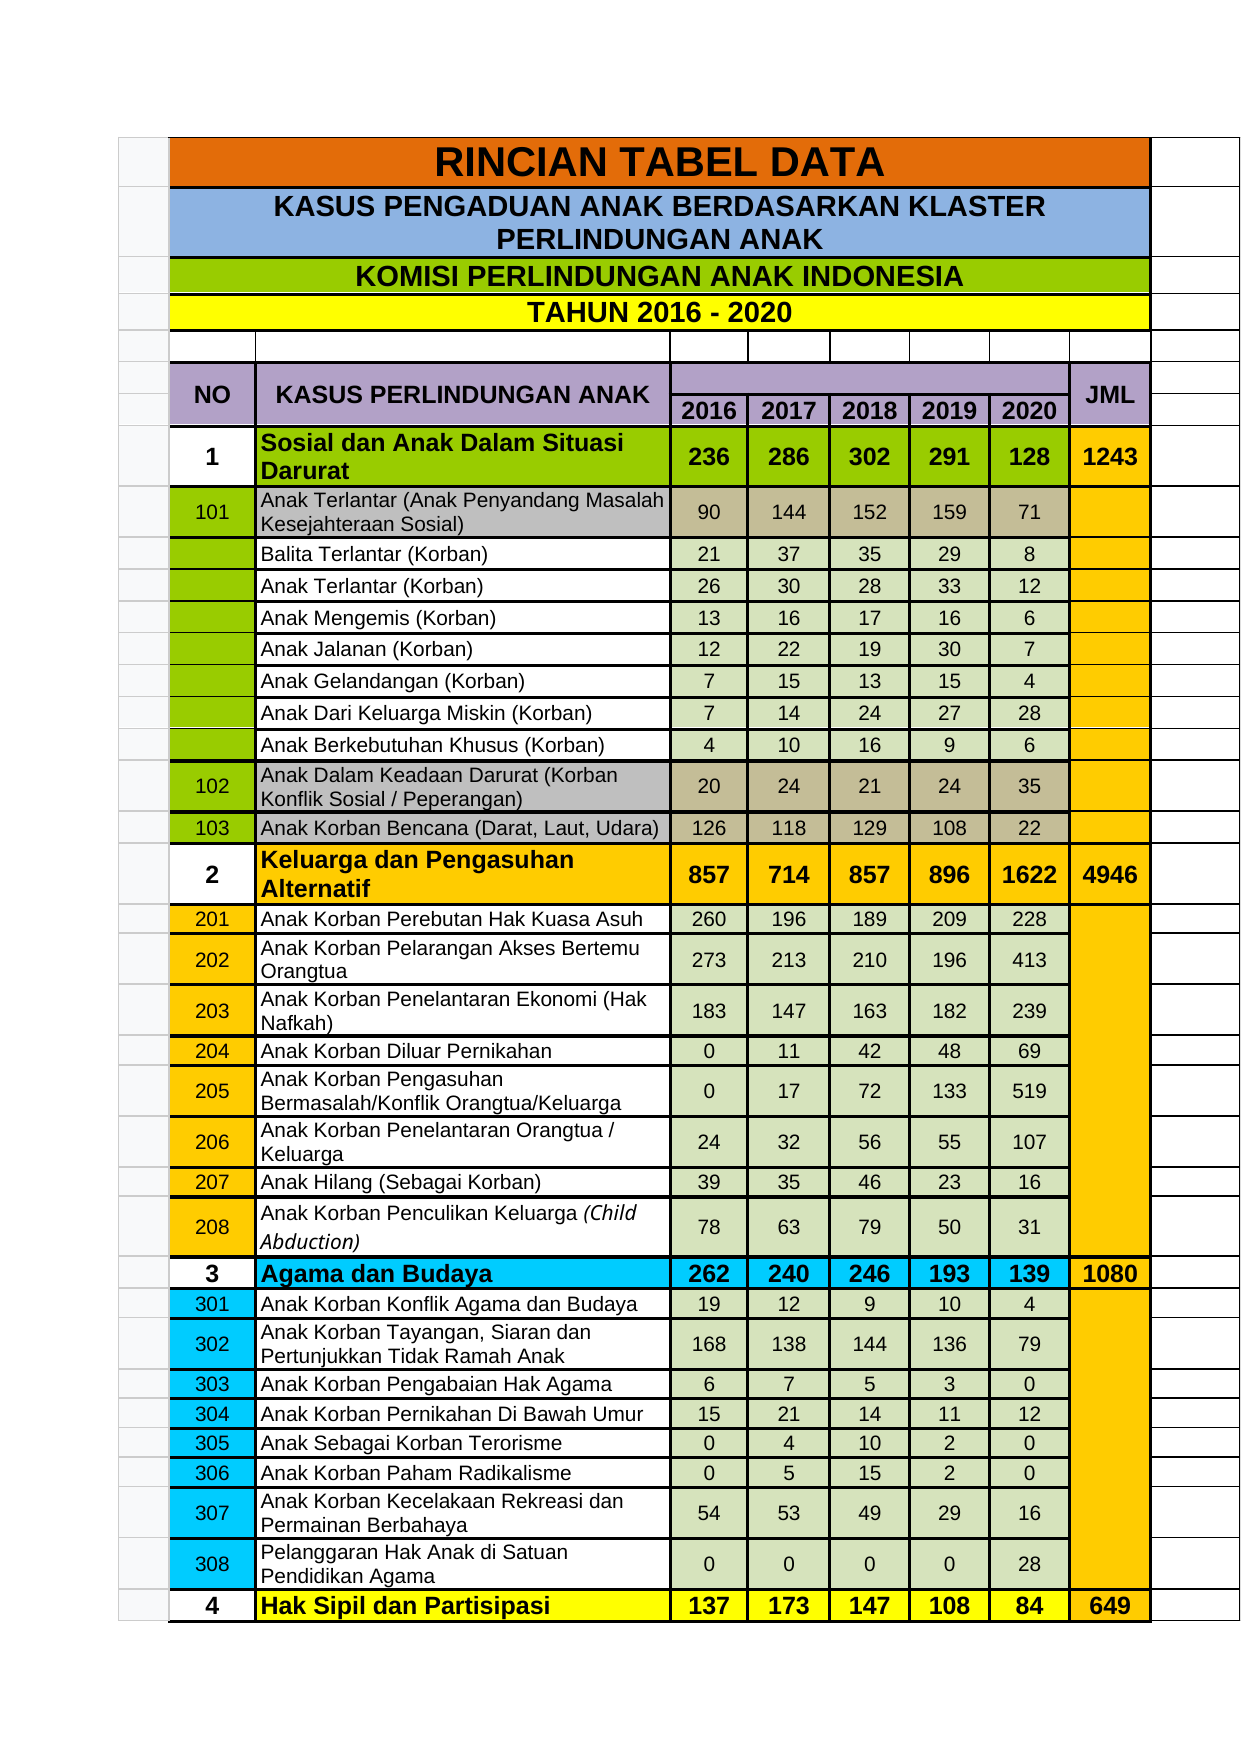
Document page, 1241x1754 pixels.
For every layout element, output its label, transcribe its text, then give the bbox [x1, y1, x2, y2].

table_cell 33 [911, 571, 988, 600]
table_cell [1152, 1458, 1239, 1486]
table_cell 163 [831, 986, 908, 1034]
table_cell 1080 [1071, 1259, 1149, 1287]
table_cell [119, 187, 168, 256]
table_cell [1152, 1066, 1239, 1115]
table_header RINCIAN TABEL DATA [170, 138, 1149, 186]
table_cell 2 [911, 1459, 988, 1486]
table_cell [170, 539, 254, 568]
table_cell 3 [170, 1259, 254, 1287]
table_cell 182 [911, 986, 988, 1034]
table_cell [1071, 665, 1149, 696]
table_cell 0 [749, 1540, 828, 1588]
table_cell [170, 570, 254, 600]
table_cell 2019 [911, 396, 988, 424]
table_cell [1152, 331, 1239, 361]
table_cell Anak Korban Pelarangan Akses Bertemu Orangtua [257, 935, 669, 983]
table_cell 0 [831, 1540, 908, 1588]
table_cell 14 [831, 1400, 908, 1427]
table_cell 14 [749, 699, 828, 727]
table_cell 79 [831, 1199, 908, 1255]
table_cell 196 [749, 906, 828, 932]
table_cell [119, 362, 168, 393]
table_cell [1071, 761, 1149, 810]
table_cell [119, 934, 168, 983]
table_cell 24 [749, 763, 828, 810]
table_cell [119, 697, 168, 727]
table_cell 0 [991, 1371, 1068, 1397]
table_cell [119, 985, 168, 1034]
table_cell 24 [911, 763, 988, 810]
table_cell [1152, 1289, 1239, 1317]
table_cell 13 [672, 603, 746, 632]
table_cell 306 [170, 1459, 254, 1486]
table_cell [119, 1036, 168, 1064]
table_cell 857 [831, 845, 908, 903]
table_cell [1152, 1399, 1239, 1427]
table_cell 13 [831, 667, 908, 696]
table_cell 2 [911, 1430, 988, 1456]
table_cell 193 [911, 1259, 988, 1287]
table_cell 8 [991, 539, 1068, 568]
table_cell 11 [911, 1400, 988, 1427]
table_cell 519 [991, 1067, 1068, 1115]
table_cell 16 [749, 603, 828, 632]
table_cell Anak Gelandangan (Korban) [257, 667, 669, 696]
table_cell [119, 1538, 168, 1588]
table_cell 0 [672, 1459, 746, 1486]
table_cell 12 [991, 571, 1068, 600]
table_cell [910, 332, 989, 361]
table_cell [170, 633, 254, 664]
table_cell 2018 [831, 396, 908, 424]
table_cell 139 [991, 1259, 1068, 1287]
table_cell 12 [991, 1400, 1068, 1427]
table_cell 12 [749, 1290, 828, 1317]
table_cell [1071, 812, 1149, 842]
table_cell 129 [831, 814, 908, 842]
table_cell [119, 905, 168, 932]
table_cell [119, 570, 168, 600]
table_cell [1152, 602, 1239, 632]
table_cell 291 [911, 428, 988, 485]
table_cell 209 [911, 906, 988, 932]
table_cell 22 [749, 635, 828, 664]
table_cell 39 [672, 1169, 746, 1195]
table_cell 10 [911, 1290, 988, 1317]
table_cell 90 [672, 488, 746, 536]
table_cell Anak Korban Pernikahan Di Bawah Umur [257, 1400, 669, 1427]
table_cell 228 [991, 906, 1068, 932]
table_cell 308 [170, 1540, 254, 1588]
table_cell 102 [170, 763, 254, 810]
table_cell Anak Korban Tayangan, Siaran dan Pertunjukkan Tidak Ramah Anak [257, 1320, 669, 1368]
table_cell 1622 [991, 845, 1068, 903]
table_cell 6 [672, 1371, 746, 1397]
table_cell Anak Sebagai Korban Terorisme [257, 1430, 669, 1456]
table_cell 144 [749, 488, 828, 536]
table_cell [1152, 1370, 1239, 1397]
table_cell 24 [672, 1118, 746, 1166]
table_cell [119, 1370, 168, 1397]
table_cell 103 [170, 814, 254, 842]
table_cell 714 [749, 845, 828, 903]
table_cell Anak Hilang (Sebagai Korban) [257, 1169, 669, 1195]
table_cell 50 [911, 1199, 988, 1255]
table_cell [1071, 633, 1149, 664]
table_cell 1243 [1071, 428, 1149, 485]
table_cell [1071, 570, 1149, 600]
table_cell [1152, 187, 1239, 256]
table_cell 78 [672, 1199, 746, 1255]
table_cell 28 [991, 699, 1068, 727]
table_cell KOMISI PERLINDUNGAN ANAK INDONESIA [170, 259, 1149, 292]
table_cell 46 [831, 1169, 908, 1195]
table_cell Anak Mengemis (Korban) [257, 603, 669, 632]
table_cell [119, 1590, 168, 1620]
table_cell [119, 1487, 168, 1537]
table_cell 183 [672, 986, 746, 1034]
table_cell [119, 761, 168, 810]
table_cell [1152, 633, 1239, 664]
table_cell [1152, 844, 1239, 903]
table_cell Anak Korban Konflik Agama dan Budaya [257, 1290, 669, 1317]
table_cell 72 [831, 1067, 908, 1115]
table_cell [1152, 1257, 1239, 1287]
table_cell [1152, 1590, 1239, 1620]
table_cell [119, 729, 168, 759]
table_cell 206 [170, 1118, 254, 1166]
table_cell [170, 697, 254, 727]
table_cell [1152, 394, 1239, 424]
table_cell 147 [749, 986, 828, 1034]
table_cell 0 [911, 1540, 988, 1588]
table_cell Agama dan Budaya [257, 1259, 669, 1287]
table_cell [672, 364, 1068, 393]
table_cell 159 [911, 488, 988, 536]
table_cell 0 [991, 1430, 1068, 1456]
table_cell Anak Korban Penelantaran Ekonomi (Hak Nafkah) [257, 986, 669, 1034]
table_cell 0 [672, 1540, 746, 1588]
table_cell [1071, 729, 1149, 759]
table_cell 24 [831, 699, 908, 727]
table_cell 17 [749, 1067, 828, 1115]
table_cell NO [170, 364, 254, 424]
table_cell Sosial dan Anak Dalam Situasi Darurat [257, 428, 669, 485]
table_cell [119, 1257, 168, 1287]
table_cell [1152, 729, 1239, 759]
table_cell [749, 332, 829, 361]
table_cell 56 [831, 1118, 908, 1166]
table_cell 107 [991, 1118, 1068, 1166]
table_cell 6 [991, 731, 1068, 759]
table_cell 302 [170, 1320, 254, 1368]
table_cell [1152, 1487, 1239, 1537]
table_cell Anak Korban Paham Radikalisme [257, 1459, 669, 1486]
table_cell 239 [991, 986, 1068, 1034]
table_cell [1071, 1290, 1149, 1588]
table_cell [119, 1289, 168, 1317]
table_cell 28 [991, 1540, 1068, 1588]
table_cell [119, 1318, 168, 1368]
table_cell [1152, 985, 1239, 1034]
table_cell 7 [991, 635, 1068, 664]
table_cell [119, 257, 168, 292]
table_cell 55 [911, 1118, 988, 1166]
table_cell 15 [749, 667, 828, 696]
table_cell [1152, 1168, 1239, 1195]
table_cell 11 [749, 1038, 828, 1064]
table_cell 133 [911, 1067, 988, 1115]
table_cell [1152, 538, 1239, 568]
table_cell KASUS PERLINDUNGAN ANAK [257, 364, 669, 424]
table_cell 2016 [672, 396, 746, 424]
table_cell 4 [991, 1290, 1068, 1317]
table_cell 16 [991, 1169, 1068, 1195]
table_cell [1152, 1428, 1239, 1456]
table_cell 19 [672, 1290, 746, 1317]
table_cell 213 [749, 935, 828, 983]
table_cell Anak Terlantar (Anak Penyandang Masalah Kesejahteraan Sosial) [257, 488, 669, 536]
table_cell [119, 1399, 168, 1427]
table_cell [1152, 487, 1239, 536]
table_cell 5 [831, 1371, 908, 1397]
table_cell 0 [991, 1459, 1068, 1486]
table_cell 304 [170, 1400, 254, 1427]
table_cell 16 [991, 1489, 1068, 1537]
table_cell 30 [749, 571, 828, 600]
table_cell 20 [672, 763, 746, 810]
table_cell Anak Dari Keluarga Miskin (Korban) [257, 699, 669, 727]
table_cell 63 [749, 1199, 828, 1255]
table_cell [1152, 1036, 1239, 1064]
table_cell 30 [911, 635, 988, 664]
table_cell [119, 602, 168, 632]
table_cell 204 [170, 1038, 254, 1064]
table_cell Anak Berkebutuhan Khusus (Korban) [257, 731, 669, 759]
table_cell [256, 332, 669, 361]
table_cell 126 [672, 814, 746, 842]
table_cell [831, 332, 909, 361]
table_cell 32 [749, 1118, 828, 1166]
table_cell 649 [1071, 1591, 1149, 1620]
table_cell [1152, 812, 1239, 842]
table_cell [1152, 570, 1239, 600]
table_cell 71 [991, 488, 1068, 536]
table_cell 9 [911, 731, 988, 759]
table_cell [1152, 294, 1239, 329]
table_cell [1071, 488, 1149, 536]
table_cell [119, 812, 168, 842]
table_cell 27 [911, 699, 988, 727]
table_cell 69 [991, 1038, 1068, 1064]
table_cell [119, 1066, 168, 1115]
table_cell [119, 1168, 168, 1195]
table_cell 16 [911, 603, 988, 632]
table_cell 260 [672, 906, 746, 932]
table_cell 28 [831, 571, 908, 600]
table_cell [119, 633, 168, 664]
table_cell 35 [991, 763, 1068, 810]
table_cell 189 [831, 906, 908, 932]
table_cell 15 [911, 667, 988, 696]
table_cell 42 [831, 1038, 908, 1064]
table_cell 147 [831, 1591, 908, 1620]
table_cell Keluarga dan Pengasuhan Alternatif [257, 845, 669, 903]
table_cell [119, 1428, 168, 1456]
table_cell [1152, 1538, 1239, 1588]
table_cell 4 [749, 1430, 828, 1456]
table_cell [1152, 665, 1239, 696]
table_cell 21 [672, 539, 746, 568]
table_cell 53 [749, 1489, 828, 1537]
table_cell 273 [672, 935, 746, 983]
table_cell 15 [831, 1459, 908, 1486]
table_cell 0 [672, 1067, 746, 1115]
table_cell Anak Korban Kecelakaan Rekreasi dan Permainan Berbahaya [257, 1489, 669, 1537]
table_cell 0 [672, 1430, 746, 1456]
table_cell [119, 294, 168, 329]
table_cell 101 [170, 488, 254, 536]
table_cell Pelanggaran Hak Anak di Satuan Pendidikan Agama [257, 1540, 669, 1588]
table_cell 246 [831, 1259, 908, 1287]
table_cell 202 [170, 935, 254, 983]
table_cell [1071, 538, 1149, 568]
table_cell Anak Korban Pengabaian Hak Agama [257, 1371, 669, 1397]
table_cell 240 [749, 1259, 828, 1287]
table_cell 23 [911, 1169, 988, 1195]
table_cell [119, 538, 168, 568]
table_cell 17 [831, 603, 908, 632]
table_cell 236 [672, 428, 746, 485]
table_cell 207 [170, 1169, 254, 1195]
table_cell 305 [170, 1430, 254, 1456]
table_cell [119, 844, 168, 903]
table_cell 4946 [1071, 845, 1149, 903]
table_cell [119, 394, 168, 424]
table_cell KASUS PENGADUAN ANAK BERDASARKAN KLASTER PERLINDUNGAN ANAK [170, 189, 1149, 256]
table_cell 48 [911, 1038, 988, 1064]
table_cell JML [1071, 364, 1149, 424]
table_cell 3 [911, 1371, 988, 1397]
table_cell Anak Korban Penculikan Keluarga (Child Abduction) [257, 1199, 669, 1255]
table_cell 108 [911, 814, 988, 842]
table_cell 138 [749, 1320, 828, 1368]
table_cell [1071, 906, 1149, 1255]
table_cell Anak Korban Diluar Pernikahan [257, 1038, 669, 1064]
table_cell 205 [170, 1067, 254, 1115]
table_cell [1071, 602, 1149, 632]
table_cell 1 [170, 428, 254, 485]
table_cell 137 [672, 1591, 746, 1620]
table_cell [1152, 905, 1239, 932]
table_cell Anak Korban Perebutan Hak Kuasa Asuh [257, 906, 669, 932]
table_cell [170, 332, 255, 361]
table_cell 29 [911, 539, 988, 568]
table_cell [119, 1117, 168, 1166]
table_cell 301 [170, 1290, 254, 1317]
table_cell 21 [831, 763, 908, 810]
table_cell [1152, 697, 1239, 727]
table_cell 84 [991, 1591, 1068, 1620]
table_cell Anak Korban Pengasuhan Bermasalah/Konflik Orangtua/Keluarga [257, 1067, 669, 1115]
table_cell Anak Korban Bencana (Darat, Laut, Udara) [257, 814, 669, 842]
table_cell TAHUN 2016 - 2020 [170, 296, 1149, 329]
table_cell [170, 602, 254, 632]
table_cell [1152, 761, 1239, 810]
table_cell 857 [672, 845, 746, 903]
table_cell [990, 332, 1069, 361]
table_header [119, 138, 168, 186]
table_cell 2 [170, 845, 254, 903]
table_cell 307 [170, 1489, 254, 1537]
table_cell 136 [911, 1320, 988, 1368]
table_cell 168 [672, 1320, 746, 1368]
table_cell 6 [991, 603, 1068, 632]
table_cell 7 [749, 1371, 828, 1397]
table_cell 7 [672, 699, 746, 727]
table_cell 0 [672, 1038, 746, 1064]
table_cell 5 [749, 1459, 828, 1486]
table_cell 203 [170, 986, 254, 1034]
table_cell 22 [991, 814, 1068, 842]
table_cell [119, 1197, 168, 1255]
table_cell 26 [672, 571, 746, 600]
table_cell [170, 665, 254, 696]
table_cell 21 [749, 1400, 828, 1427]
table_cell 35 [749, 1169, 828, 1195]
table_cell 208 [170, 1199, 254, 1255]
table_cell 286 [749, 428, 828, 485]
table_cell 2020 [991, 396, 1068, 424]
table_cell [1152, 257, 1239, 292]
table_cell [1152, 1197, 1239, 1255]
table_cell 303 [170, 1371, 254, 1397]
table_cell Anak Jalanan (Korban) [257, 635, 669, 664]
table_cell [119, 665, 168, 696]
table_cell 49 [831, 1489, 908, 1537]
table_cell 302 [831, 428, 908, 485]
table_cell 210 [831, 935, 908, 983]
table_cell [1152, 1318, 1239, 1368]
table_cell 144 [831, 1320, 908, 1368]
table_cell 10 [749, 731, 828, 759]
table_cell 108 [911, 1591, 988, 1620]
table_cell 173 [749, 1591, 828, 1620]
table_cell [1152, 934, 1239, 983]
table_cell 16 [831, 731, 908, 759]
table_cell Anak Korban Penelantaran Orangtua / Keluarga [257, 1118, 669, 1166]
table_cell 7 [672, 667, 746, 696]
table_cell 896 [911, 845, 988, 903]
table_cell [119, 426, 168, 485]
table_cell [119, 1458, 168, 1486]
table_cell [119, 487, 168, 536]
table_cell 201 [170, 906, 254, 932]
table_cell 2017 [749, 396, 828, 424]
table_cell [170, 729, 254, 759]
table_cell [1071, 697, 1149, 727]
table_cell [119, 331, 168, 361]
table_cell 79 [991, 1320, 1068, 1368]
table_cell 4 [991, 667, 1068, 696]
table_cell Anak Dalam Keadaan Darurat (Korban Konflik Sosial / Peperangan) [257, 763, 669, 810]
table_cell [1152, 426, 1239, 485]
table_cell 35 [831, 539, 908, 568]
table_cell 54 [672, 1489, 746, 1537]
table_cell [671, 332, 747, 361]
table_cell 196 [911, 935, 988, 983]
table_cell 413 [991, 935, 1068, 983]
table_cell Anak Terlantar (Korban) [257, 571, 669, 600]
table_cell 37 [749, 539, 828, 568]
table_header [1152, 138, 1239, 186]
table_cell [1070, 332, 1150, 361]
table_cell [1152, 1117, 1239, 1166]
table_cell 118 [749, 814, 828, 842]
table_cell 12 [672, 635, 746, 664]
table_cell 128 [991, 428, 1068, 485]
table_cell 29 [911, 1489, 988, 1537]
table_cell 152 [831, 488, 908, 536]
table_cell 4 [170, 1591, 254, 1620]
table_cell 31 [991, 1199, 1068, 1255]
table_cell 19 [831, 635, 908, 664]
table_cell 9 [831, 1290, 908, 1317]
table_cell [1152, 362, 1239, 393]
table_cell Balita Terlantar (Korban) [257, 539, 669, 568]
table_cell 262 [672, 1259, 746, 1287]
table_cell 4 [672, 731, 746, 759]
table_cell Hak Sipil dan Partisipasi [257, 1591, 669, 1620]
table_cell 10 [831, 1430, 908, 1456]
table_cell 15 [672, 1400, 746, 1427]
